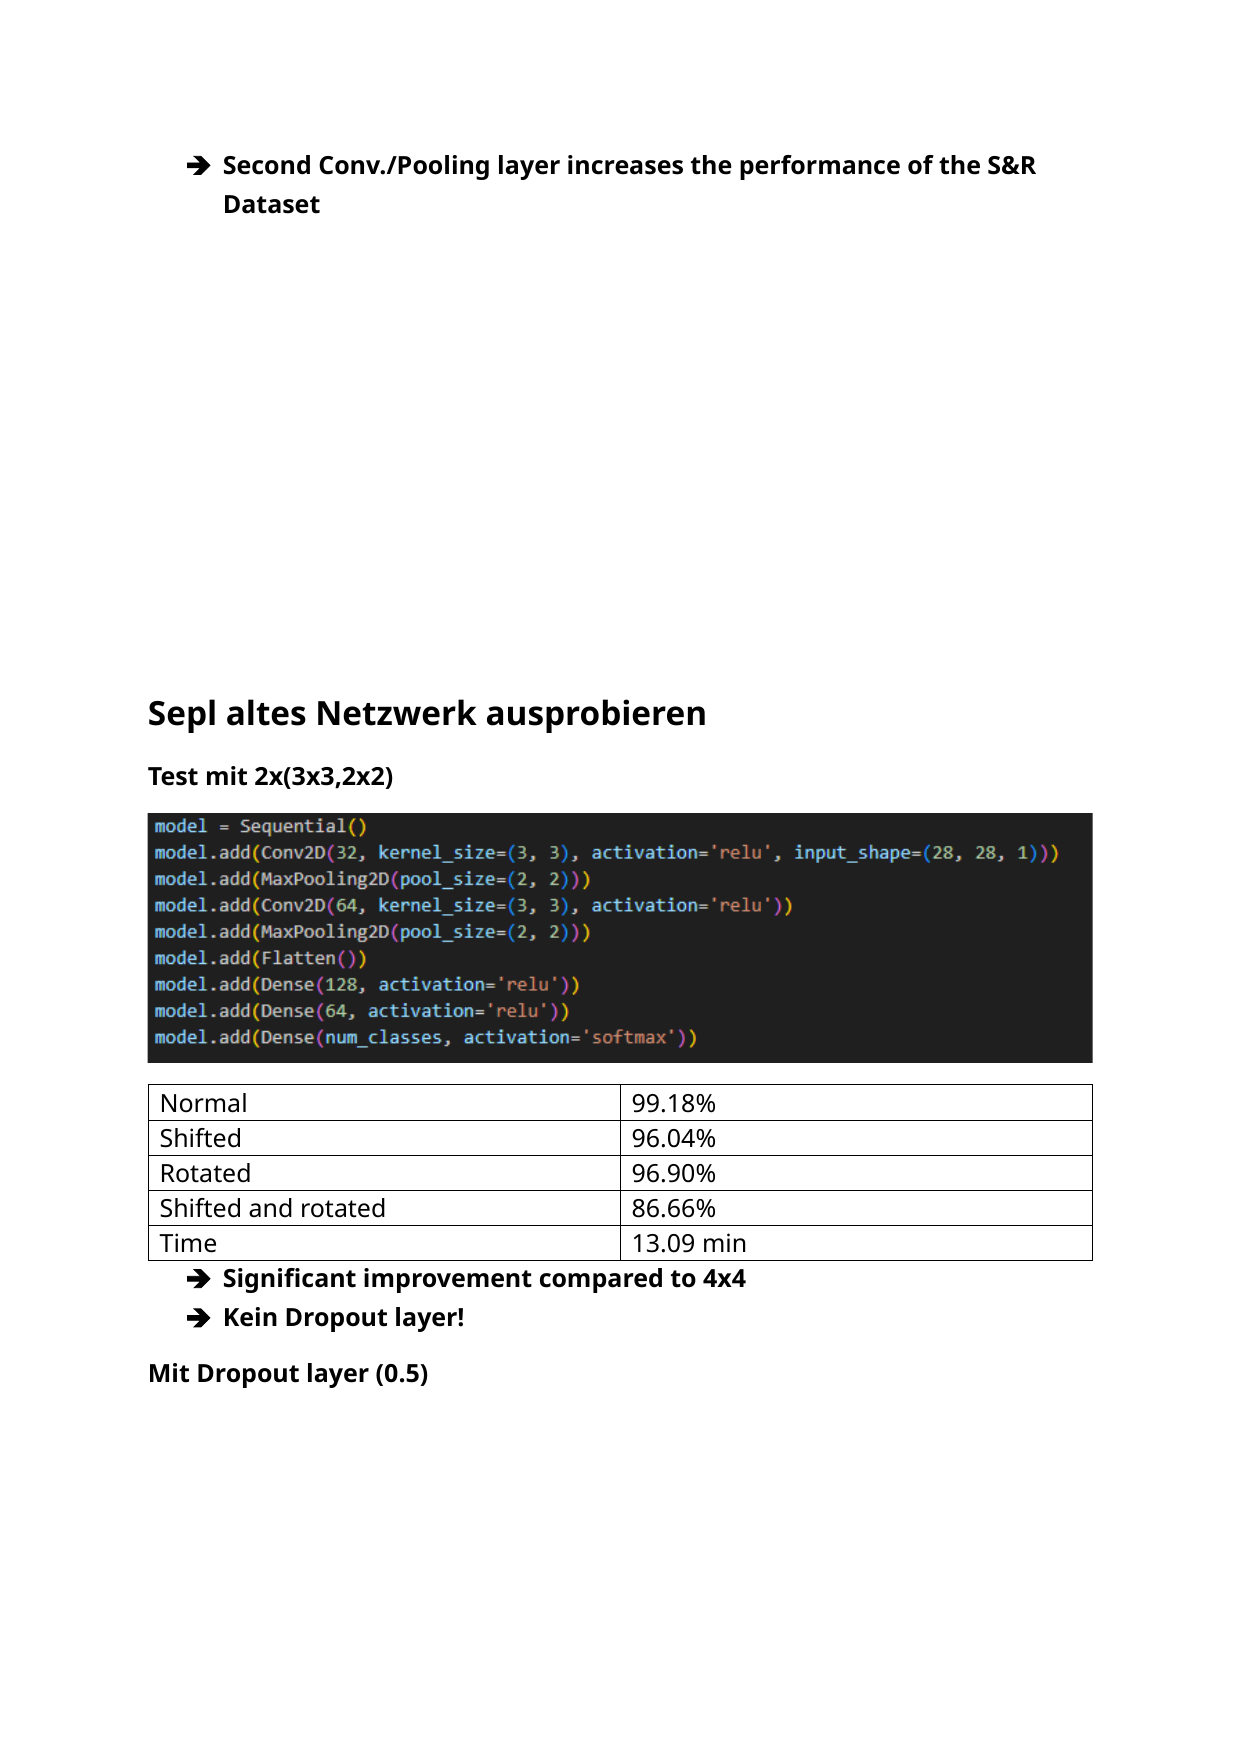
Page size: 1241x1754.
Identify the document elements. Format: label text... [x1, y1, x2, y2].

table_cell Shifted and rotated [149, 1191, 620, 1225]
text Sepl altes Netzwerk ausprobieren [148, 689, 1093, 735]
table_cell 96.90% [621, 1156, 1092, 1190]
table_cell Rotated [149, 1156, 620, 1190]
list Significant improvement compared to 4x4 [185, 1261, 1093, 1295]
list Second Conv./Pooling layer increases the performance of the S&R Dataset [185, 148, 1093, 221]
table_cell 13.09 min [621, 1226, 1092, 1260]
table_cell 96.04% [621, 1121, 1092, 1154]
table_cell 86.66% [621, 1191, 1092, 1225]
list Kein Dropout layer! [185, 1300, 1093, 1334]
text Mit Dropout layer (0.5) [148, 1356, 1093, 1390]
text Test mit 2x(3x3,2x2) [148, 758, 1093, 792]
table_header 99.18% [621, 1085, 1092, 1119]
picture [147, 813, 1093, 1063]
table_cell Shifted [149, 1121, 620, 1154]
table_cell Time [149, 1226, 620, 1260]
table_header Normal [149, 1085, 620, 1119]
